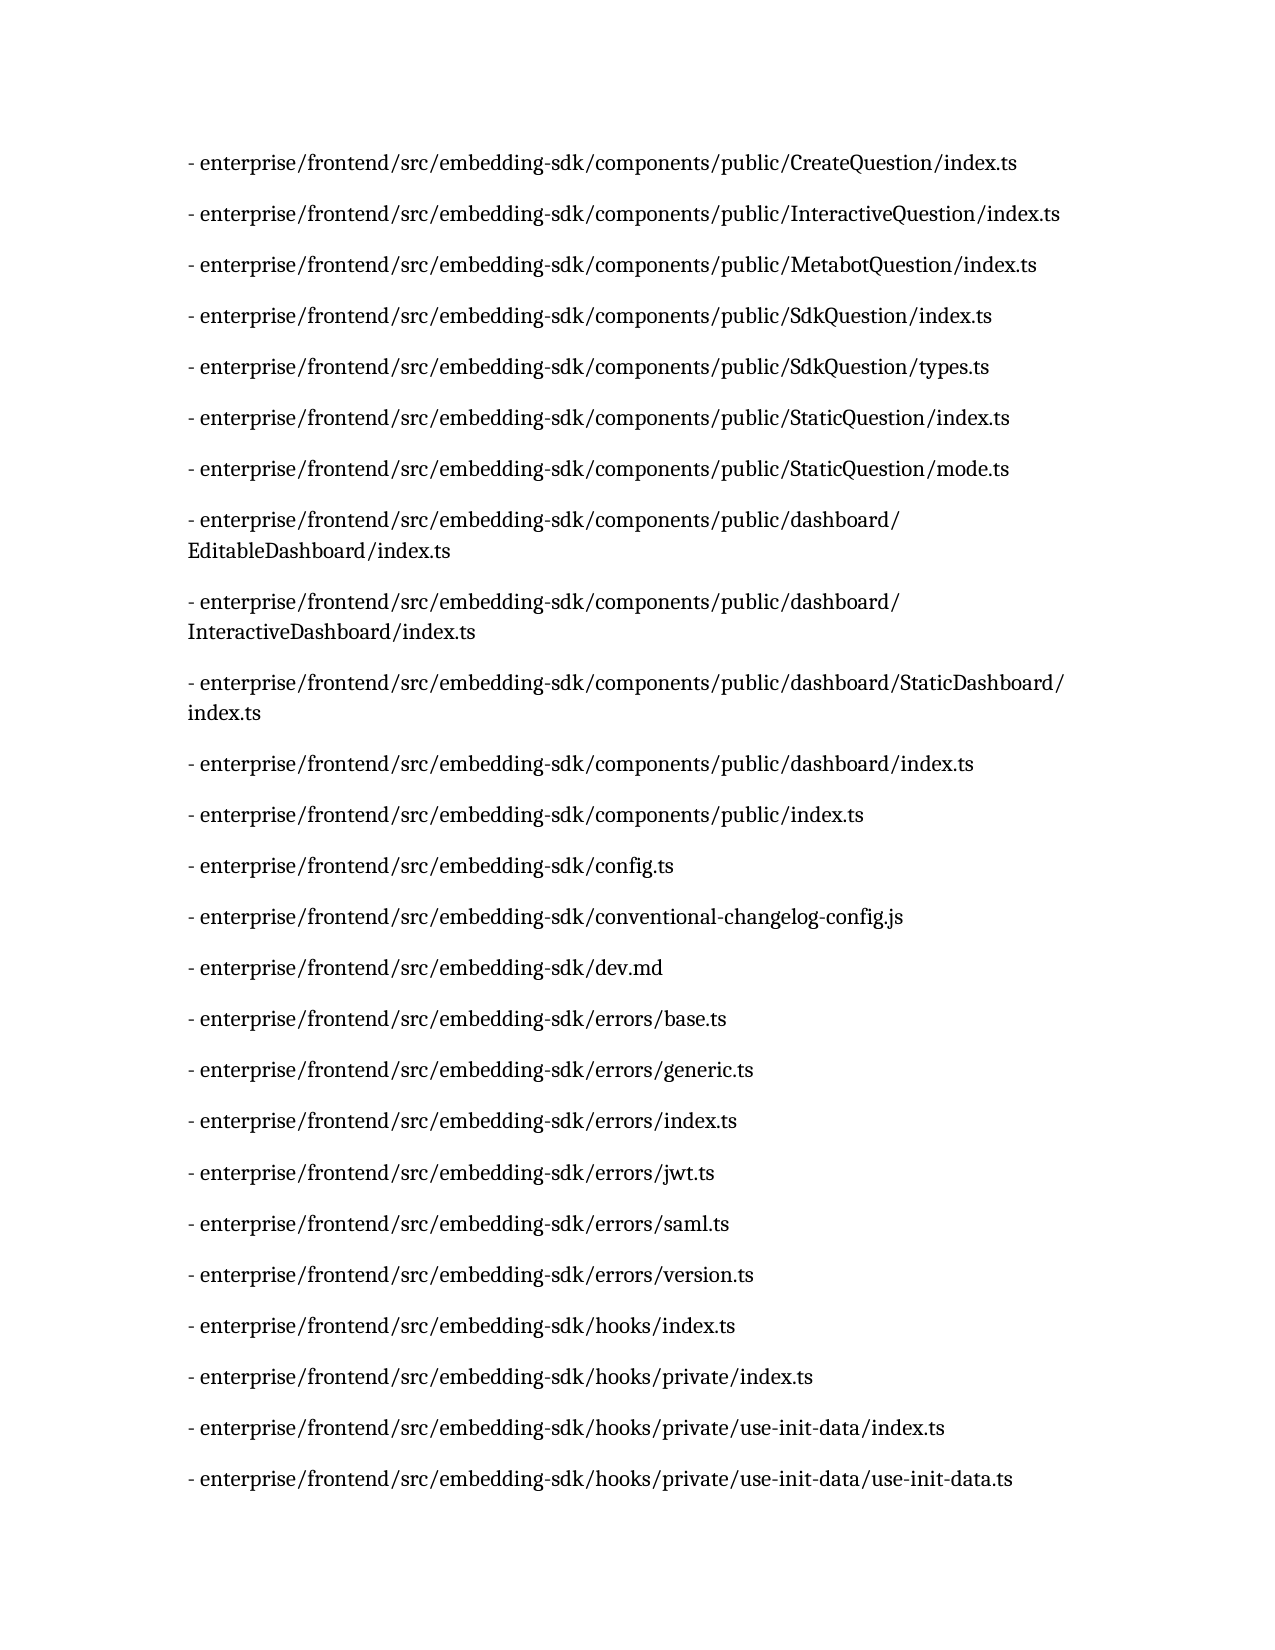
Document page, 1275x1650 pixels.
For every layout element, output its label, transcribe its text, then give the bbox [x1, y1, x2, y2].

text - enterprise/frontend/src/embedding-sdk/hooks/index.ts [187, 1312, 1087, 1339]
text - enterprise/frontend/src/embedding-sdk/errors/jwt.ts [187, 1159, 1087, 1186]
text - enterprise/frontend/src/embedding-sdk/hooks/private/use-init-data/use-init-data.ts [187, 1466, 1087, 1492]
text - enterprise/frontend/src/embedding-sdk/errors/version.ts [187, 1261, 1087, 1288]
text - enterprise/frontend/src/embedding-sdk/components/public/StaticQuestion/index.ts [187, 405, 1087, 432]
text - enterprise/frontend/src/embedding-sdk/components/public/InteractiveQuestion/index.ts [187, 201, 1087, 227]
text - enterprise/frontend/src/embedding-sdk/components/public/dashboard/index.ts [187, 751, 1087, 777]
text - enterprise/frontend/src/embedding-sdk/components/public/StaticQuestion/mode.ts [187, 456, 1087, 483]
text - enterprise/frontend/src/embedding-sdk/components/public/CreateQuestion/index.ts [187, 150, 1087, 176]
text - enterprise/frontend/src/embedding-sdk/components/public/dashboard/StaticDashboard/index.ts [187, 670, 1087, 726]
text - enterprise/frontend/src/embedding-sdk/config.ts [187, 853, 1087, 879]
text - enterprise/frontend/src/embedding-sdk/components/public/SdkQuestion/index.ts [187, 303, 1087, 329]
text - enterprise/frontend/src/embedding-sdk/components/public/SdkQuestion/types.ts [187, 354, 1087, 381]
text - enterprise/frontend/src/embedding-sdk/conventional-changelog-config.js [187, 904, 1087, 931]
text - enterprise/frontend/src/embedding-sdk/hooks/private/use-init-data/index.ts [187, 1414, 1087, 1441]
text - enterprise/frontend/src/embedding-sdk/dev.md [187, 955, 1087, 982]
text - enterprise/frontend/src/embedding-sdk/components/public/MetabotQuestion/index.ts [187, 252, 1087, 278]
text - enterprise/frontend/src/embedding-sdk/errors/generic.ts [187, 1057, 1087, 1084]
text - enterprise/frontend/src/embedding-sdk/errors/saml.ts [187, 1210, 1087, 1237]
text - enterprise/frontend/src/embedding-sdk/errors/index.ts [187, 1108, 1087, 1135]
text - enterprise/frontend/src/embedding-sdk/components/public/index.ts [187, 802, 1087, 828]
text - enterprise/frontend/src/embedding-sdk/components/public/dashboard/EditableDashboard/index.ts [187, 507, 1087, 564]
text - enterprise/frontend/src/embedding-sdk/hooks/private/index.ts [187, 1363, 1087, 1390]
text - enterprise/frontend/src/embedding-sdk/errors/base.ts [187, 1006, 1087, 1033]
text - enterprise/frontend/src/embedding-sdk/components/public/dashboard/InteractiveDashboard/index.ts [187, 588, 1087, 645]
